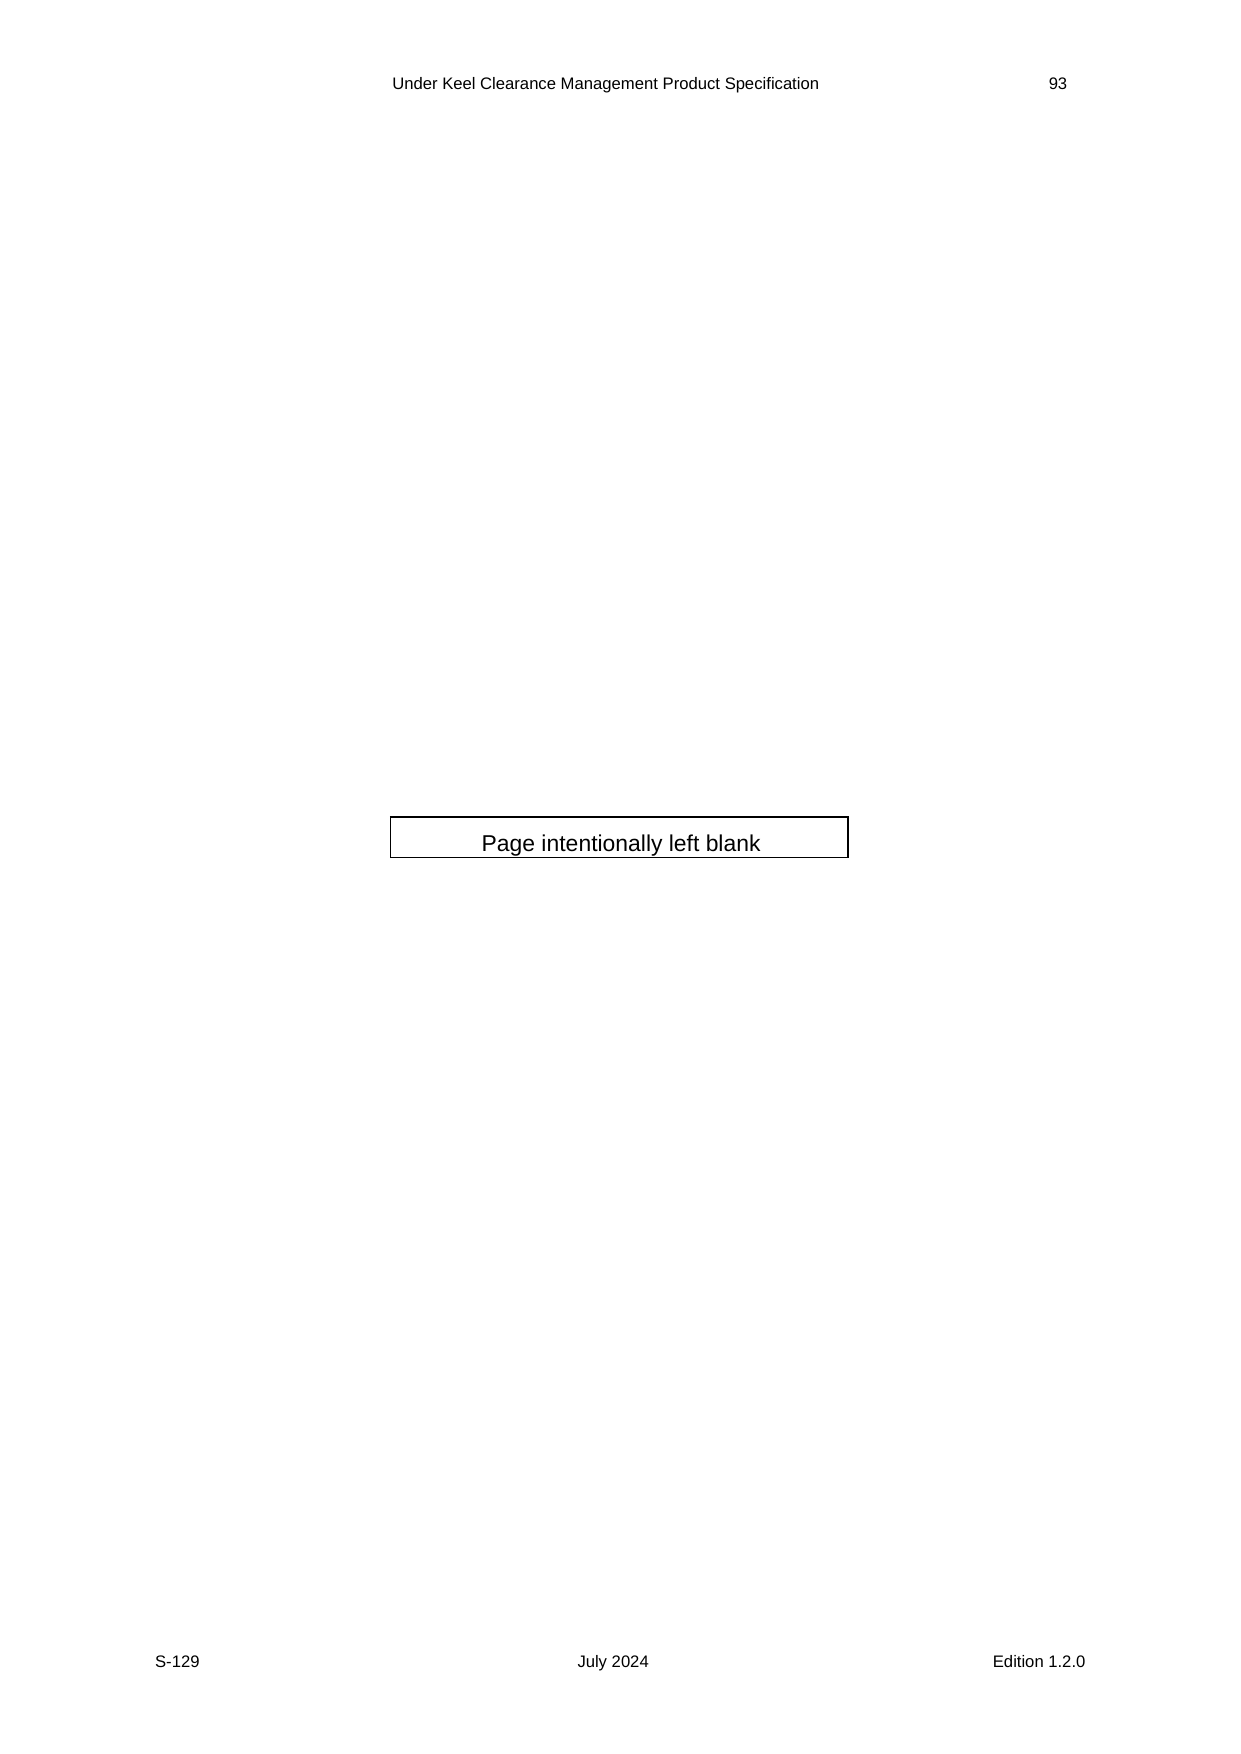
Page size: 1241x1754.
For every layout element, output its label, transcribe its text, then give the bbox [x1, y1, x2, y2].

text Page intentionally left blank [391, 830, 847, 857]
